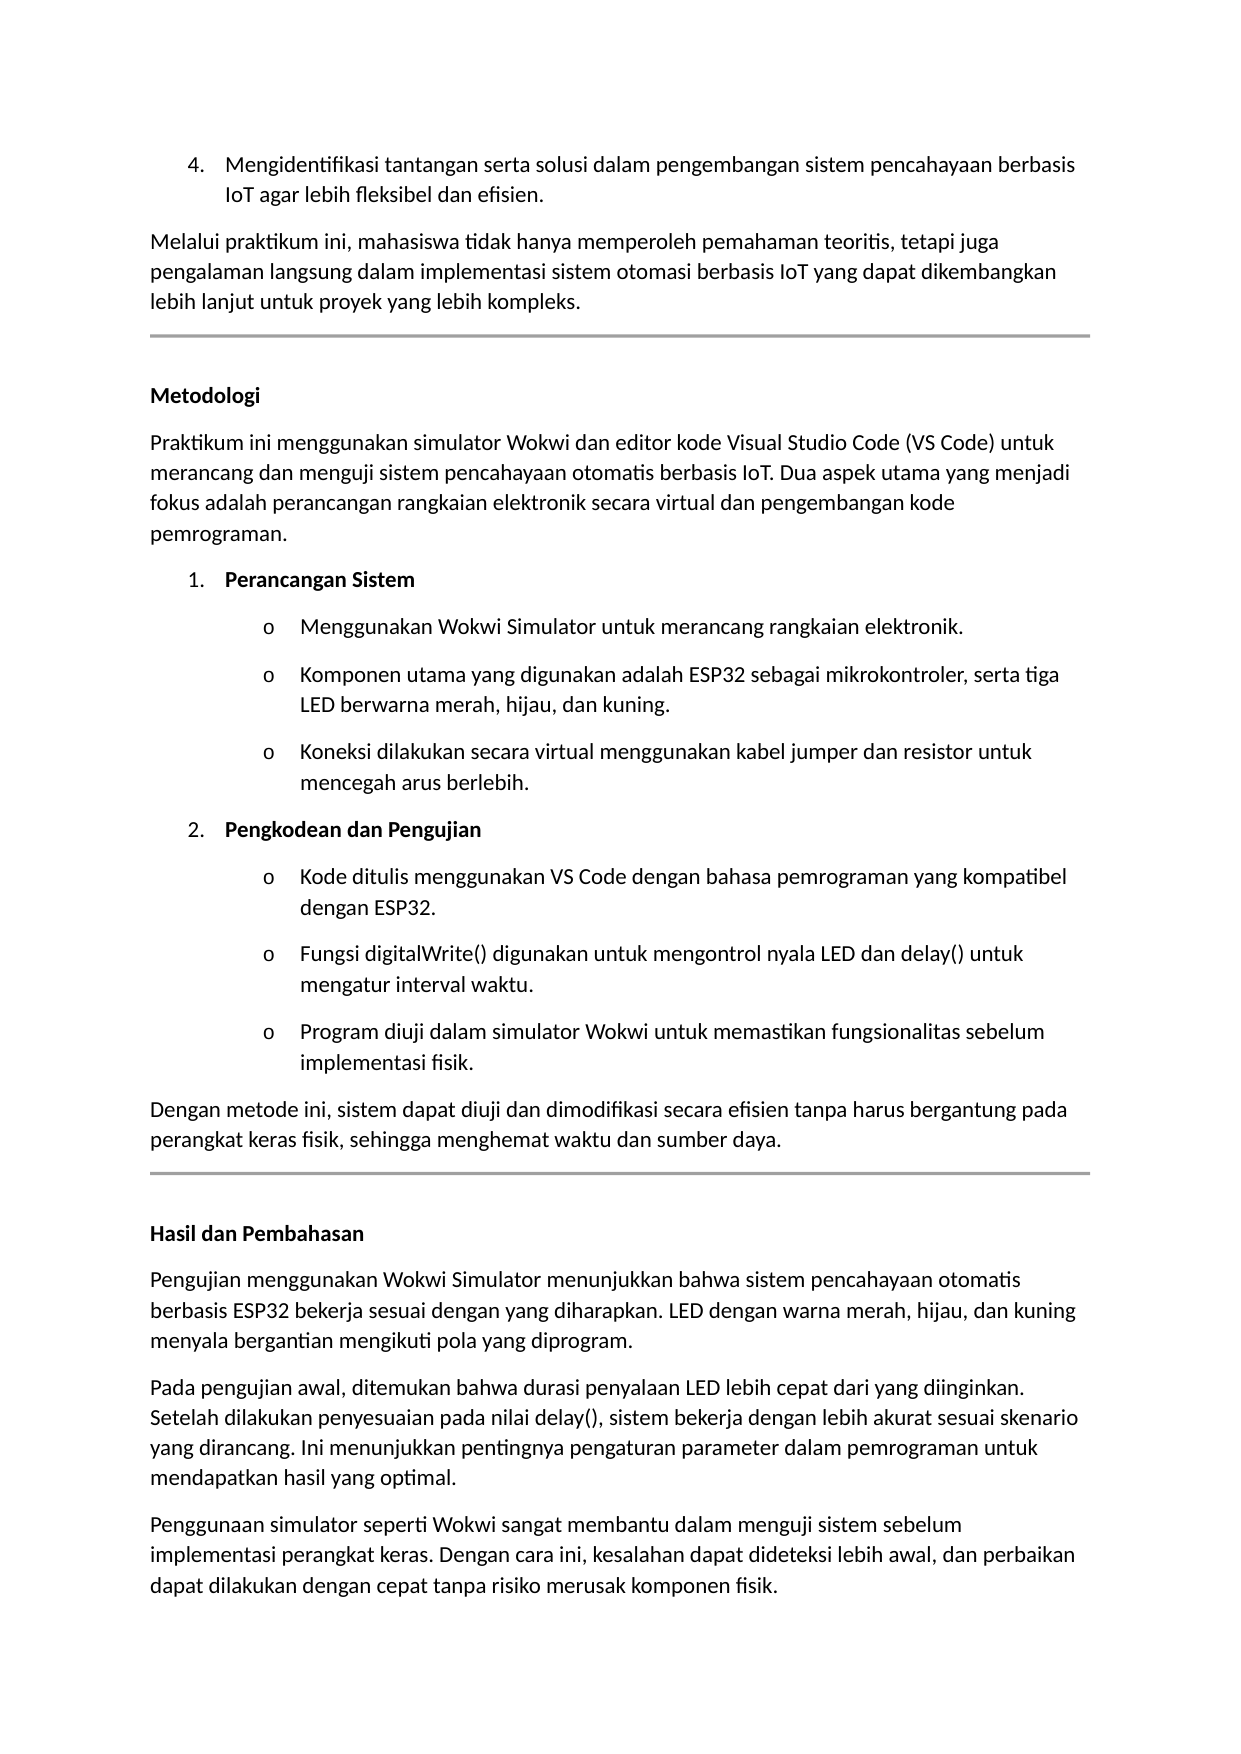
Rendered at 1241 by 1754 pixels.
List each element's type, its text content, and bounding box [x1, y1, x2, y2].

list Koneksi dilakukan secara virtual menggunakan kabel jumper dan resistor untuk mencegah arus berlebih. [262, 737, 1090, 796]
list Program diuji dalam simulator Wokwi untuk memastikan fungsionalitas sebelum implementasi fisik. [262, 1017, 1090, 1076]
list Kode ditulis menggunakan VS Code dengan bahasa pemrograman yang kompatibel dengan ESP32. [262, 862, 1090, 921]
text Hasil dan Pembahasan [150, 1219, 1090, 1247]
list Pengkodean dan Pengujian [187, 815, 1090, 843]
text Pada pengujian awal, ditemukan bahwa durasi penyalaan LED lebih cepat dari yang diinginkan. Setelah dilakukan penyesuaian pada nilai delay(), sistem bekerja dengan lebih akurat sesuai skenario yang dirancang. Ini menunjukkan pentingnya pengaturan parameter dalam pemrograman untuk mendapatkan hasil yang optimal. [150, 1373, 1090, 1492]
list Mengidentifikasi tantangan serta solusi dalam pengembangan sistem pencahayaan berbasis IoT agar lebih fleksibel dan efisien. [187, 150, 1090, 208]
text Praktikum ini menggunakan simulator Wokwi dan editor kode Visual Studio Code (VS Code) untuk merancang dan menguji sistem pencahayaan otomatis berbasis IoT. Dua aspek utama yang menjadi fokus adalah perancangan rangkaian elektronik secara virtual dan pengembangan kode pemrograman. [150, 428, 1090, 547]
text Metodologi [150, 381, 1090, 409]
text Melalui praktikum ini, mahasiswa tidak hanya memperoleh pemahaman teoritis, tetapi juga pengalaman langsung dalam implementasi sistem otomasi berbasis IoT yang dapat dikembangkan lebih lanjut untuk proyek yang lebih kompleks. [150, 227, 1090, 316]
list Fungsi digitalWrite() digunakan untuk mengontrol nyala LED dan delay() untuk mengatur interval waktu. [262, 939, 1090, 998]
text Dengan metode ini, sistem dapat diuji dan dimodifikasi secara efisien tanpa harus bergantung pada perangkat keras fisik, sehingga menghemat waktu dan sumber daya. [150, 1095, 1090, 1153]
list Menggunakan Wokwi Simulator untuk merancang rangkaian elektronik. [262, 612, 1090, 641]
text Penggunaan simulator seperti Wokwi sangat membantu dalam menguji sistem sebelum implementasi perangkat keras. Dengan cara ini, kesalahan dapat dideteksi lebih awal, dan perbaikan dapat dilakukan dengan cepat tanpa risiko merusak komponen fisik. [150, 1510, 1090, 1599]
text Pengujian menggunakan Wokwi Simulator menunjukkan bahwa sistem pencahayaan otomatis berbasis ESP32 bekerja sesuai dengan yang diharapkan. LED dengan warna merah, hijau, dan kuning menyala bergantian mengikuti pola yang diprogram. [150, 1266, 1090, 1354]
list Komponen utama yang digunakan adalah ESP32 sebagai mikrokontroler, serta tiga LED berwarna merah, hijau, dan kuning. [262, 660, 1090, 719]
list Perancangan Sistem [187, 566, 1090, 594]
